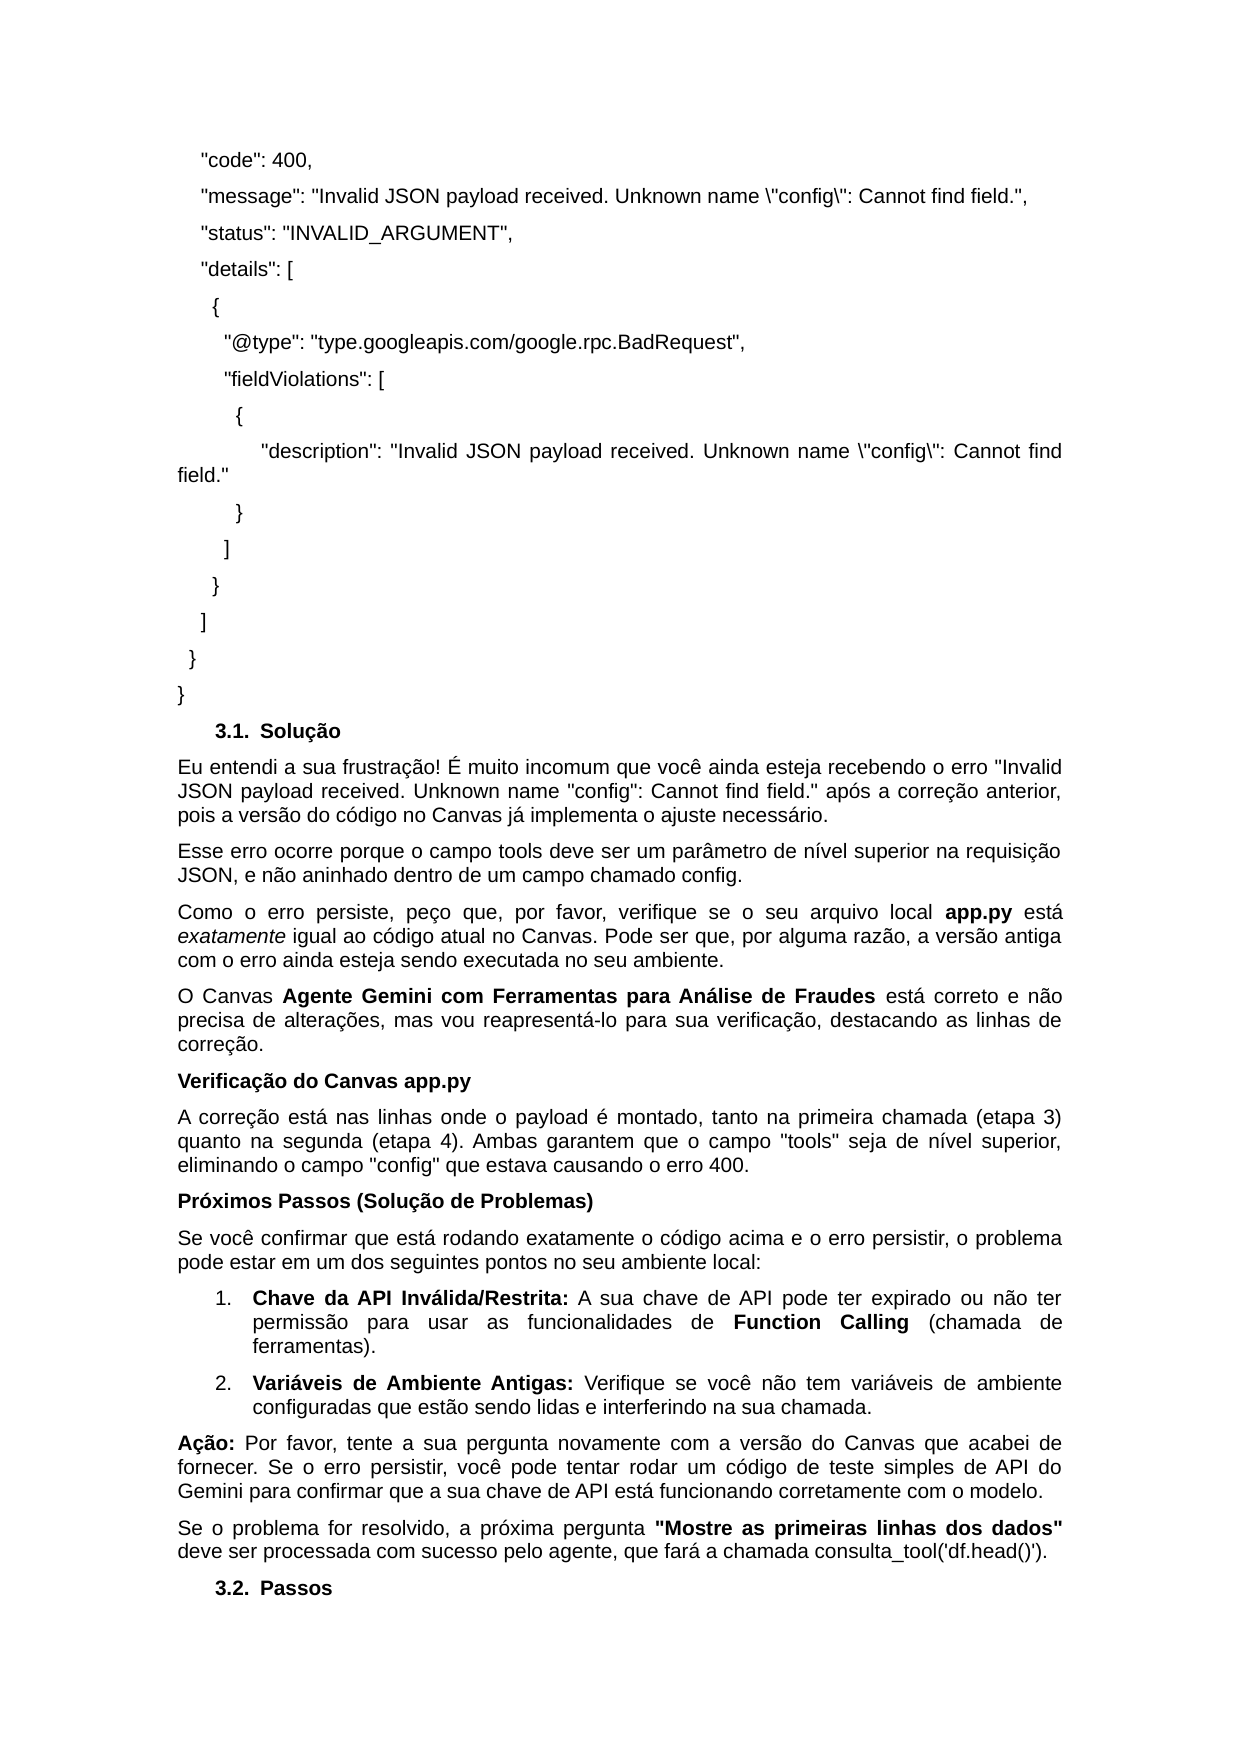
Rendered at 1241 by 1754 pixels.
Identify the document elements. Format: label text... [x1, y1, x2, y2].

text } [177, 573, 1063, 597]
text "description": "Invalid JSON payload received. Unknown name \"config\": Cannot find field." [177, 439, 1063, 487]
text } [177, 646, 1063, 669]
list Variáveis de Ambiente Antigas: Verifique se você não tem variáveis de ambiente configuradas que estão sendo lidas e interferindo na sua chamada. [215, 1371, 1063, 1418]
text ] [177, 609, 1063, 633]
text A correção está nas linhas onde o payload é montado, tanto na primeira chamada (etapa 3) quanto na segunda (etapa 4). Ambas garantem que o campo "tools" seja de nível superior, eliminando o campo "config" que estava causando o erro 400. [177, 1105, 1063, 1177]
text "message": "Invalid JSON payload received. Unknown name \"config\": Cannot find field.", [177, 184, 1063, 208]
list Passos [215, 1576, 1063, 1600]
text Verificação do Canvas app.py [177, 1068, 1063, 1092]
text { [177, 403, 1063, 427]
text "details": [ [177, 257, 1063, 281]
text { [177, 293, 1063, 317]
text Próximos Passos (Solução de Problemas) [177, 1189, 1063, 1213]
text } [177, 500, 1063, 524]
list Solução [215, 718, 1063, 742]
text Se o problema for resolvido, a próxima pergunta "Mostre as primeiras linhas dos dados" deve ser processada com sucesso pelo agente, que fará a chamada consulta_tool('df.head()'). [177, 1515, 1063, 1563]
text Eu entendi a sua frustração! É muito incomum que você ainda esteja recebendo o erro "Invalid JSON payload received. Unknown name "config": Cannot find field." após a correção anterior, pois a versão do código no Canvas já implementa o ajuste necessário. [177, 755, 1063, 827]
text Como o erro persiste, peço que, por favor, verifique se o seu arquivo local app.py está exatamente igual ao código atual no Canvas. Pode ser que, por alguma razão, a versão antiga com o erro ainda esteja sendo executada no seu ambiente. [177, 900, 1063, 972]
text } [177, 682, 1063, 706]
text "status": "INVALID_ARGUMENT", [177, 221, 1063, 244]
text "code": 400, [177, 148, 1063, 172]
text "@type": "type.googleapis.com/google.rpc.BadRequest", [177, 330, 1063, 354]
list Chave da API Inválida/Restrita: A sua chave de API pode ter expirado ou não ter permissão para usar as funcionalidades de Function Calling (chamada de ferramentas). [215, 1286, 1063, 1358]
text Esse erro ocorre porque o campo tools deve ser um parâmetro de nível superior na requisição JSON, e não aninhado dentro de um campo chamado config. [177, 839, 1063, 887]
text Ação: Por favor, tente a sua pergunta novamente com a versão do Canvas que acabei de fornecer. Se o erro persistir, você pode tentar rodar um código de teste simples de API do Gemini para confirmar que a sua chave de API está funcionando corretamente com o modelo. [177, 1431, 1063, 1503]
text "fieldViolations": [ [177, 366, 1063, 390]
text Se você confirmar que está rodando exatamente o código acima e o erro persistir, o problema pode estar em um dos seguintes pontos no seu ambiente local: [177, 1226, 1063, 1274]
text O Canvas Agente Gemini com Ferramentas para Análise de Fraudes está correto e não precisa de alterações, mas vou reapresentá-lo para sua verificação, destacando as linhas de correção. [177, 984, 1063, 1056]
text ] [177, 536, 1063, 560]
